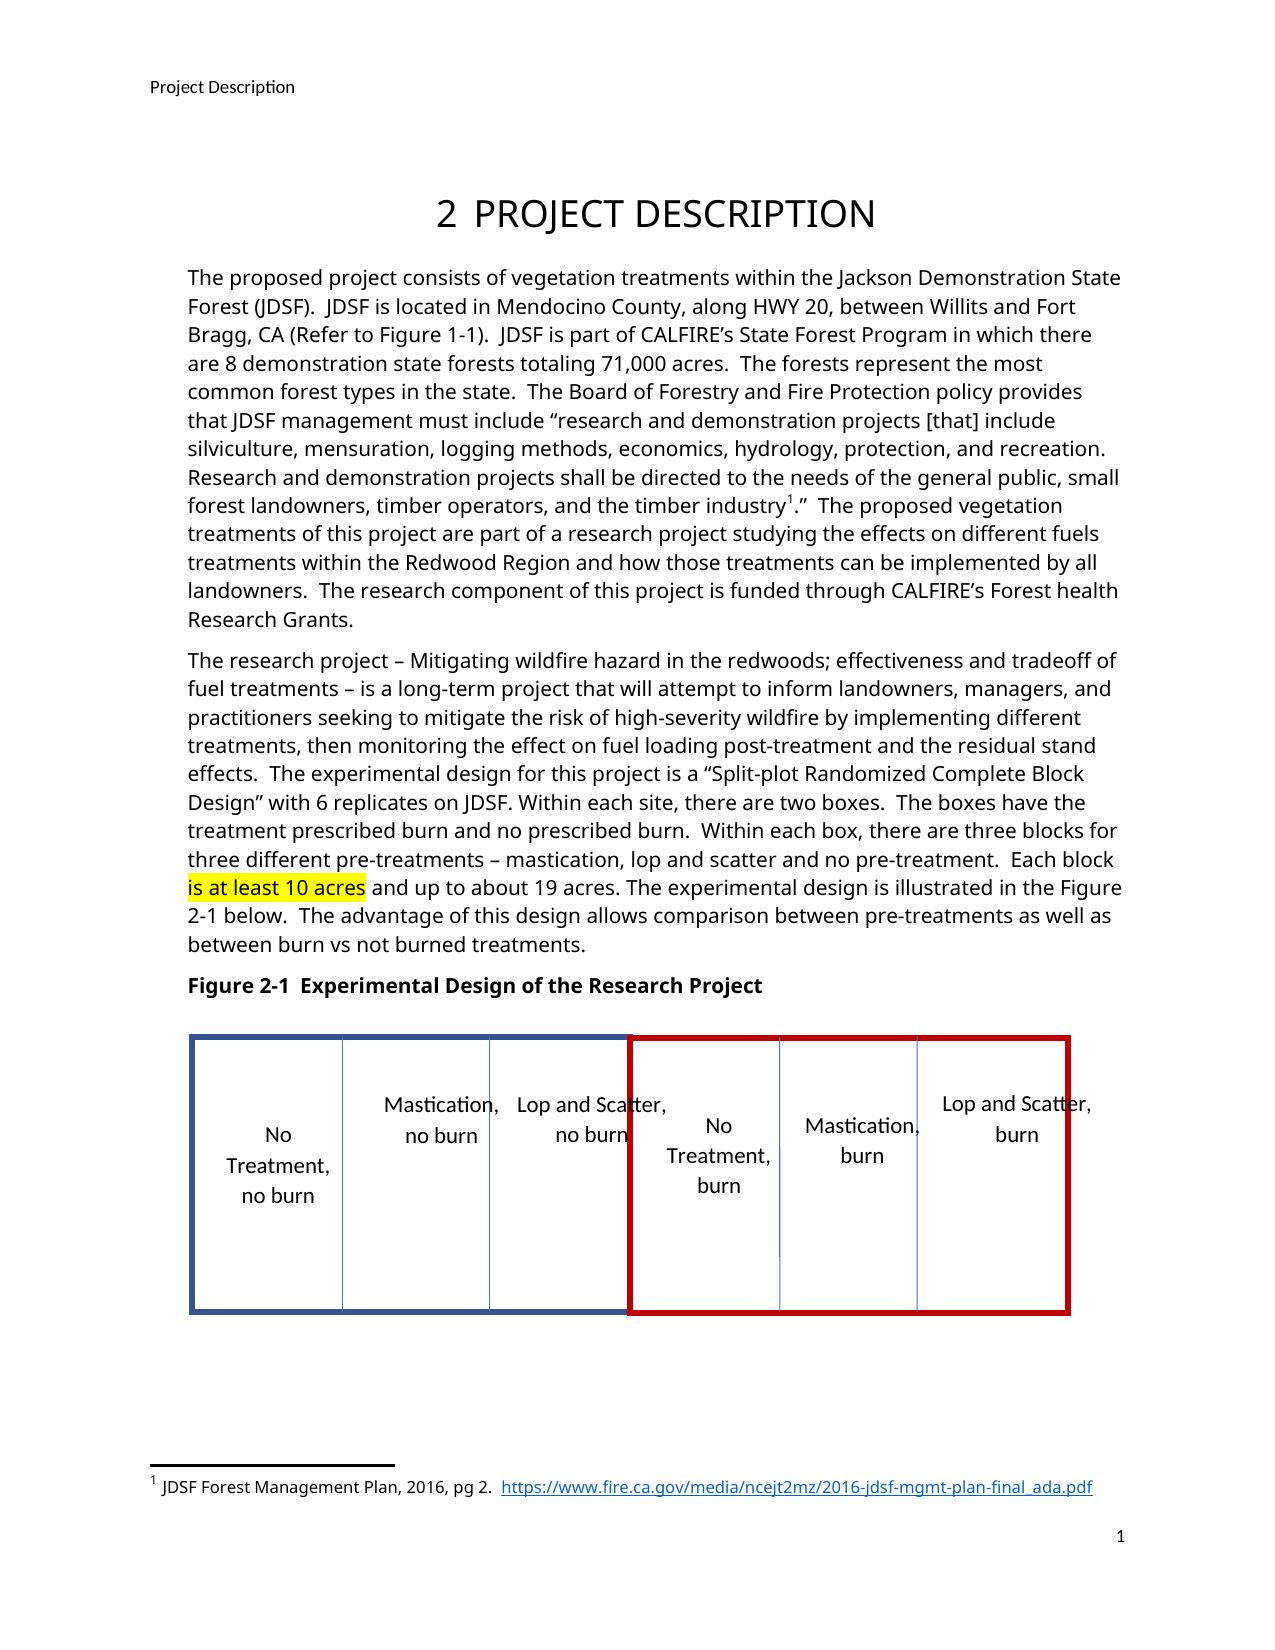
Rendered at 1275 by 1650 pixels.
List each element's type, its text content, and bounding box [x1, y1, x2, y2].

text Figure 2-1 Experimental Design of the Research Project [187, 971, 1125, 999]
subtitle Project Description [187, 187, 1125, 238]
text The proposed project consists of vegetation treatments within the Jackson Demonstration State Forest (JDSF). JDSF is located in Mendocino County, along HWY 20, between Willits and Fort Bragg, CA (Refer to Figure 1-1). JDSF is part of CALFIRE’s State Forest Program in which there are 8 demonstration state forests totaling 71,000 acres. The forests represent the most common forest types in the state. The Board of Forestry and Fire Protection policy provides that JDSF management must include “research and demonstration projects [that] include silviculture, mensuration, logging methods, economics, hydrology, protection, and recreation. Research and demonstration projects shall be directed to the needs of the general public, small forest landowners, timber operators, and the timber industry.” The proposed vegetation treatments of this project are part of a research project studying the effects on different fuels treatments within the Redwood Region and how those treatments can be implemented by all landowners. The research component of this project is funded through CALFIRE’s Forest health Research Grants. [187, 263, 1125, 633]
text The research project – Mitigating wildfire hazard in the redwoods; effectiveness and tradeoff of fuel treatments – is a long-term project that will attempt to inform landowners, managers, and practitioners seeking to mitigate the risk of high-severity wildfire by implementing different treatments, then monitoring the effect on fuel loading post-treatment and the residual stand effects. The experimental design for this project is a “Split-plot Randomized Complete Block Design” with 6 replicates on JDSF. Within each site, there are two boxes. The boxes have the treatment prescribed burn and no prescribed burn. Within each box, there are three blocks for three different pre-treatments – mastication, lop and scatter and no pre-treatment. Each block is at least 10 acres and up to about 19 acres. The experimental design is illustrated in the Figure 2-1 below. The advantage of this design allows comparison between pre-treatments as well as between burn vs not burned treatments. [187, 646, 1125, 958]
